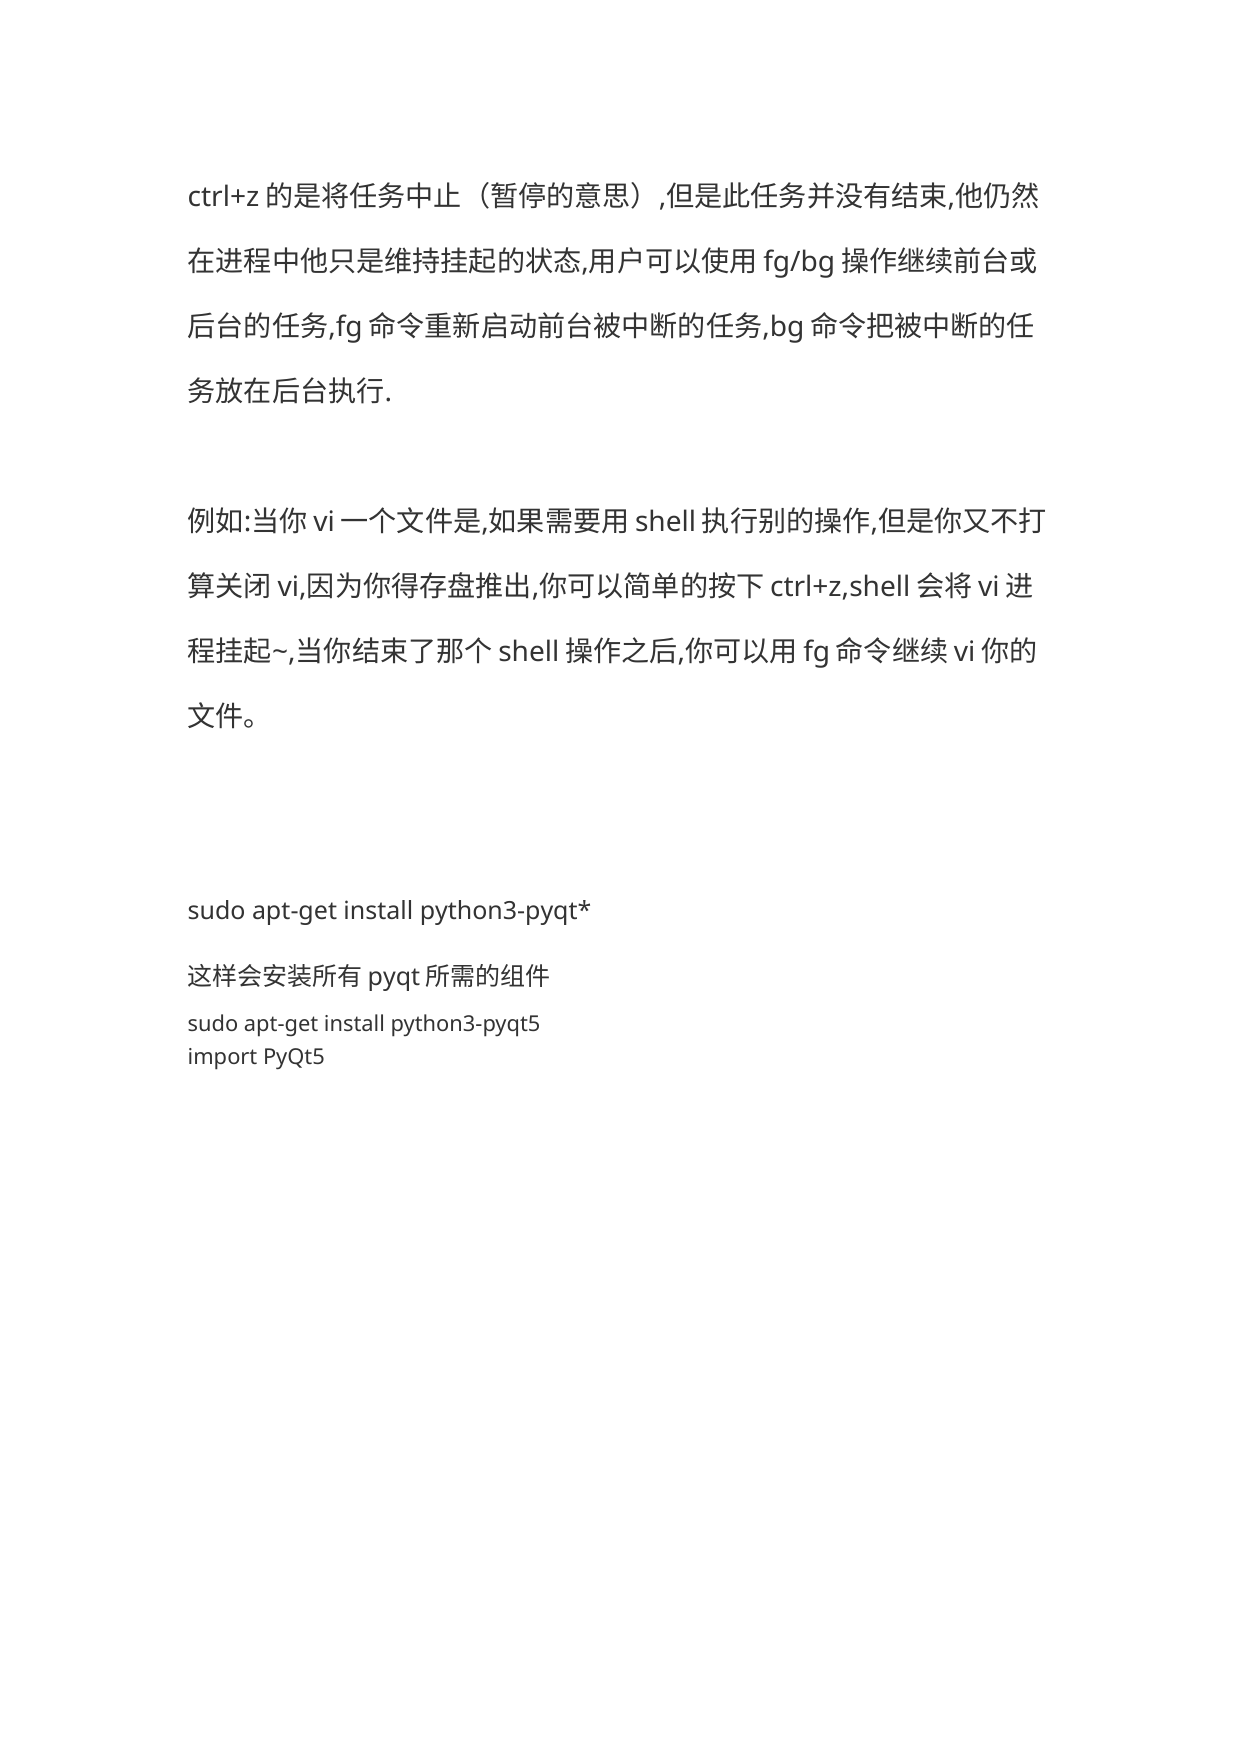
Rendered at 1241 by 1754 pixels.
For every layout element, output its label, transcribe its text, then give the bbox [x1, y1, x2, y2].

text ctrl+z的是将任务中止（暂停的意思）,但是此任务并没有结束,他仍然在进程中他只是维持挂起的状态,用户可以使用fg/bg操作继续前台或后台的任务,fg命令重新启动前台被中断的任务,bg命令把被中断的任务放在后台执行. [187, 162, 1053, 422]
text 例如:当你vi一个文件是,如果需要用shell执行别的操作,但是你又不打算关闭vi,因为你得存盘推出,你可以简单的按下ctrl+z,shell会将vi进程挂起~,当你结束了那个shell操作之后,你可以用fg命令继续vi你的文件。 [187, 487, 1053, 747]
text sudo apt-get install python3-pyqt5 [187, 1007, 1053, 1039]
text import PyQt5 [187, 1039, 1053, 1072]
text sudo apt-get install python3-pyqt* 这样会安装所有pyqt所需的组件 [187, 877, 1053, 1007]
